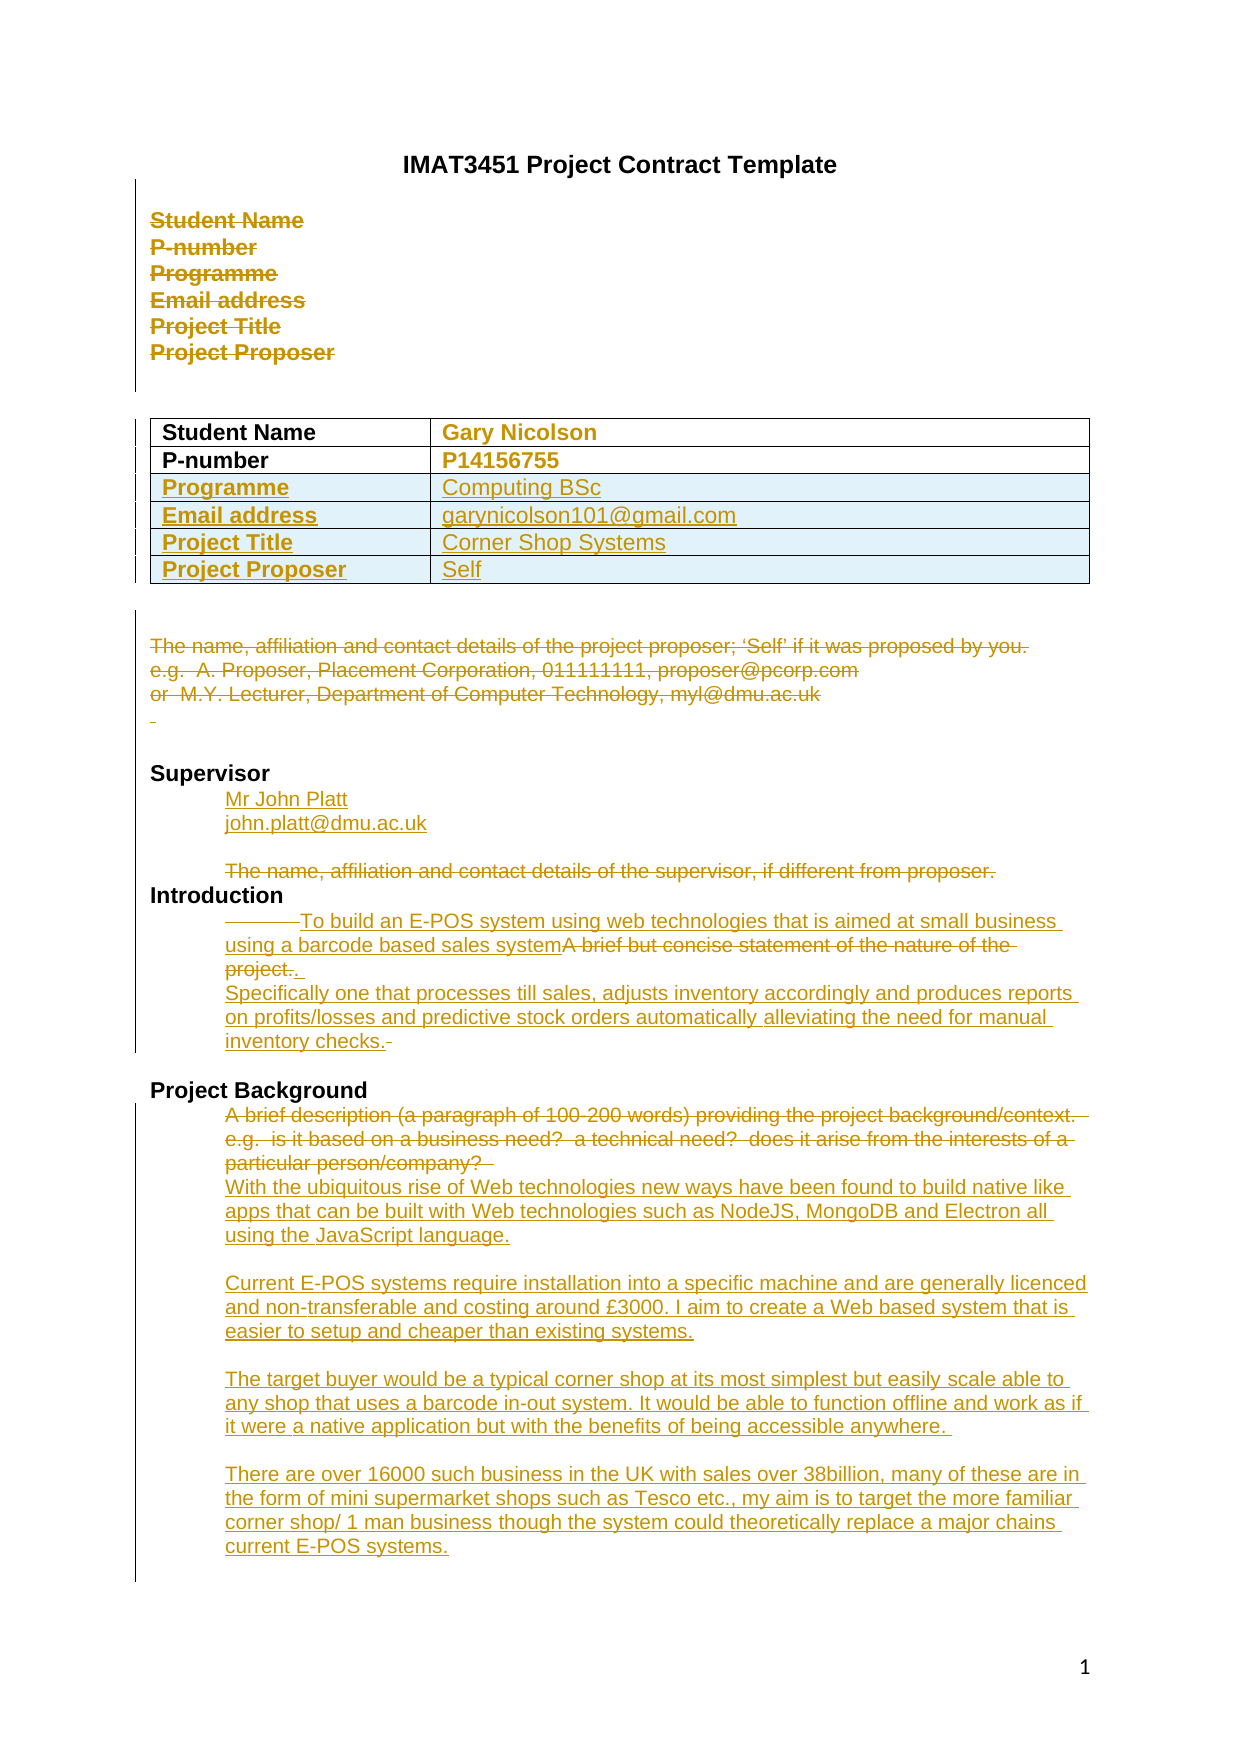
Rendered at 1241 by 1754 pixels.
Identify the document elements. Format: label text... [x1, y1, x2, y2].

text Project Background [150, 1077, 1090, 1103]
table_cell P14156755 [431, 447, 1089, 473]
text Supervisor [150, 760, 1090, 787]
text IMAT3451 Project Contract Template [150, 150, 1090, 179]
table_header Student Name [151, 419, 430, 446]
table_cell P-number [151, 447, 430, 473]
text Introduction [150, 882, 1090, 909]
table_header Gary Nicolson [431, 419, 1089, 446]
